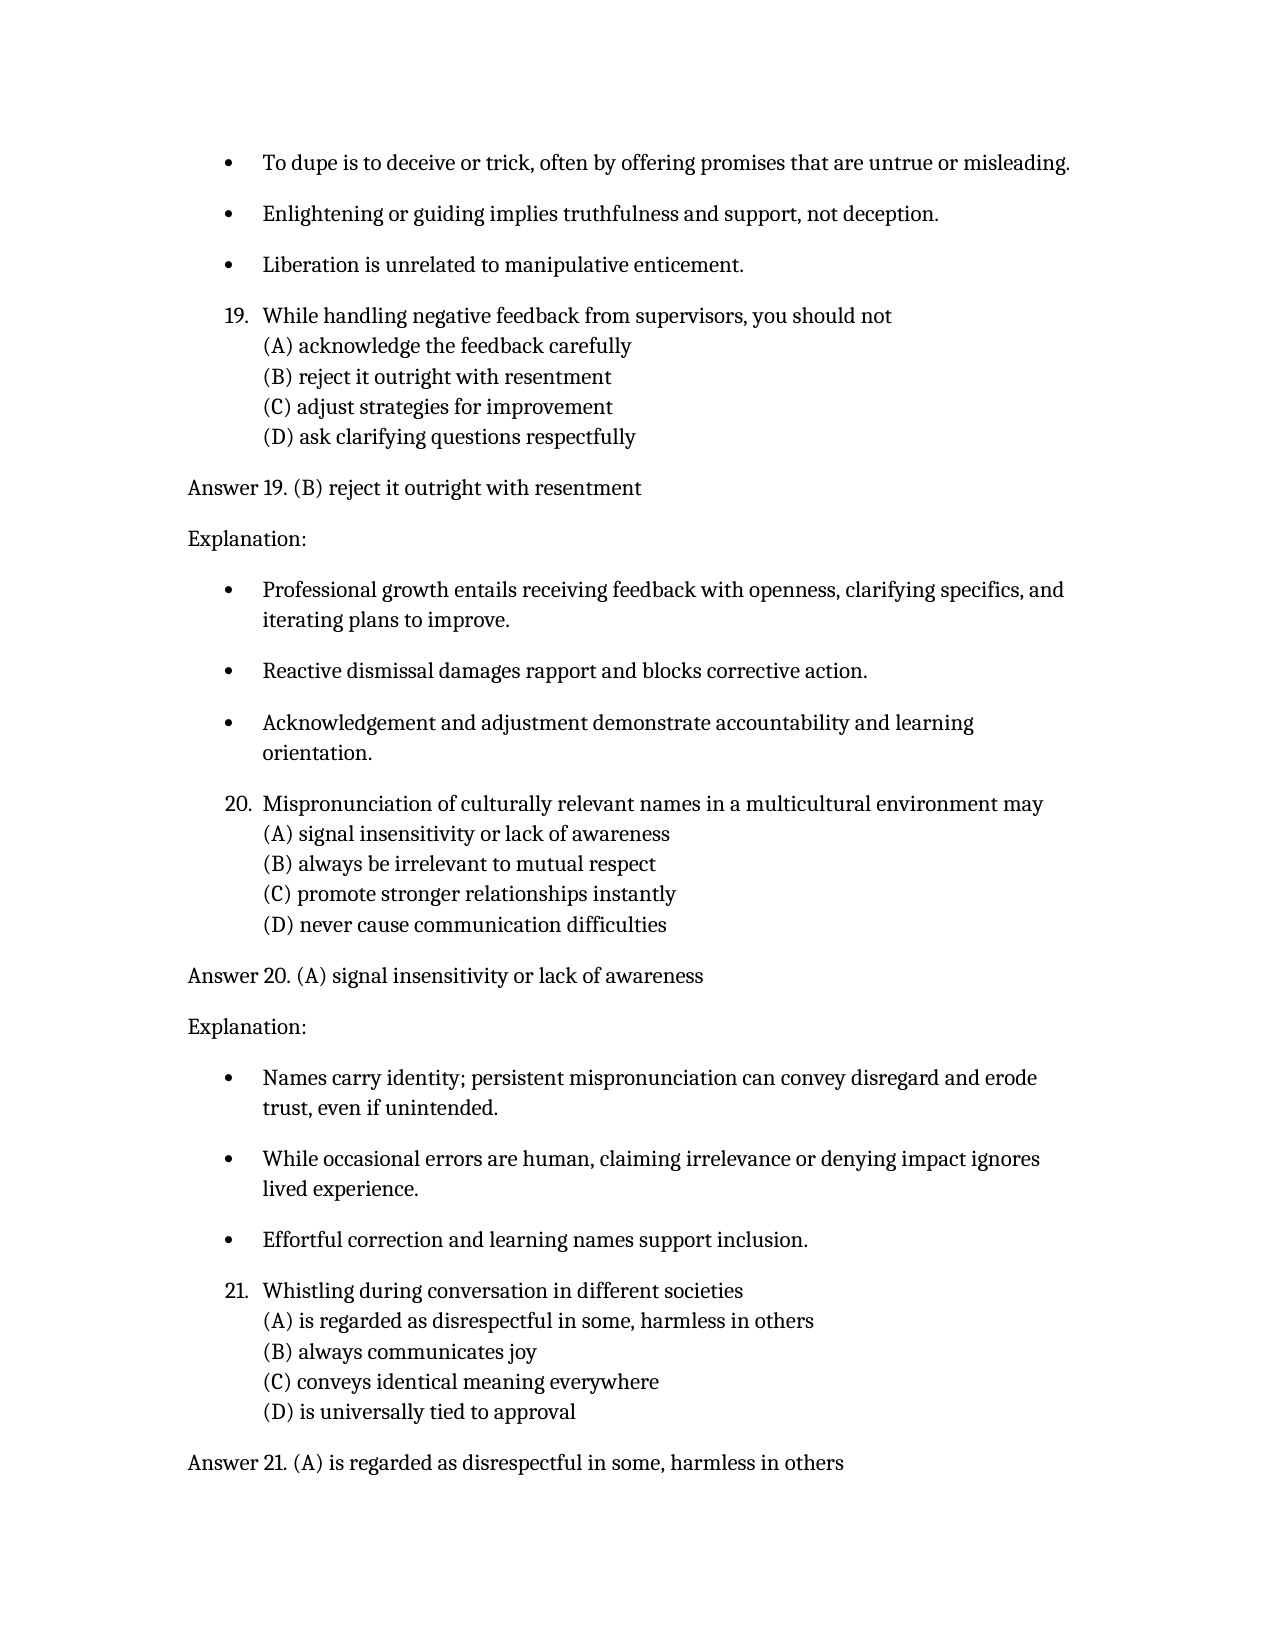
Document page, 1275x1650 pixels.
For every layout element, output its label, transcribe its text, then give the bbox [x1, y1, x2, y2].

list While handling negative feedback from supervisors, you should not (A) acknowledge the feedback carefully (B) reject it outright with resentment (C) adjust strategies for improvement (D) ask clarifying questions respectfully [225, 303, 1087, 450]
text Explanation: [187, 526, 1087, 552]
list Acknowledgement and adjustment demonstrate accountability and learning orientation. [225, 709, 1087, 766]
list Liberation is unrelated to manipulative enticement. [225, 252, 1087, 278]
list Names carry identity; persistent mispronunciation can convey disregard and erode trust, even if unintended. [225, 1064, 1087, 1121]
list Mispronunciation of culturally relevant names in a multicultural environment may (A) signal insensitivity or lack of awareness (B) always be irrelevant to mutual respect (C) promote stronger relationships instantly (D) never cause communication difficulties [225, 791, 1087, 938]
list Enlightening or guiding implies truthfulness and support, not deception. [225, 201, 1087, 227]
text Answer 20. (A) signal insensitivity or lack of awareness [187, 962, 1087, 989]
list Effortful correction and learning names support inclusion. [225, 1227, 1087, 1253]
list Whistling during conversation in different societies (A) is regarded as disrespectful in some, harmless in others (B) always communicates joy (C) conveys identical meaning everywhere (D) is universally tied to approval [225, 1278, 1087, 1425]
text Answer 21. (A) is regarded as disrespectful in some, harmless in others [187, 1450, 1087, 1476]
text Explanation: [187, 1013, 1087, 1040]
list Reactive dismissal damages rapport and blocks corrective action. [225, 658, 1087, 685]
list To dupe is to deceive or trick, often by offering promises that are untrue or misleading. [225, 150, 1087, 176]
text Answer 19. (B) reject it outright with resentment [187, 475, 1087, 501]
list Professional growth entails receiving feedback with openness, clarifying specifics, and iterating plans to improve. [225, 577, 1087, 634]
list While occasional errors are human, claiming irrelevance or denying impact ignores lived experience. [225, 1146, 1087, 1202]
